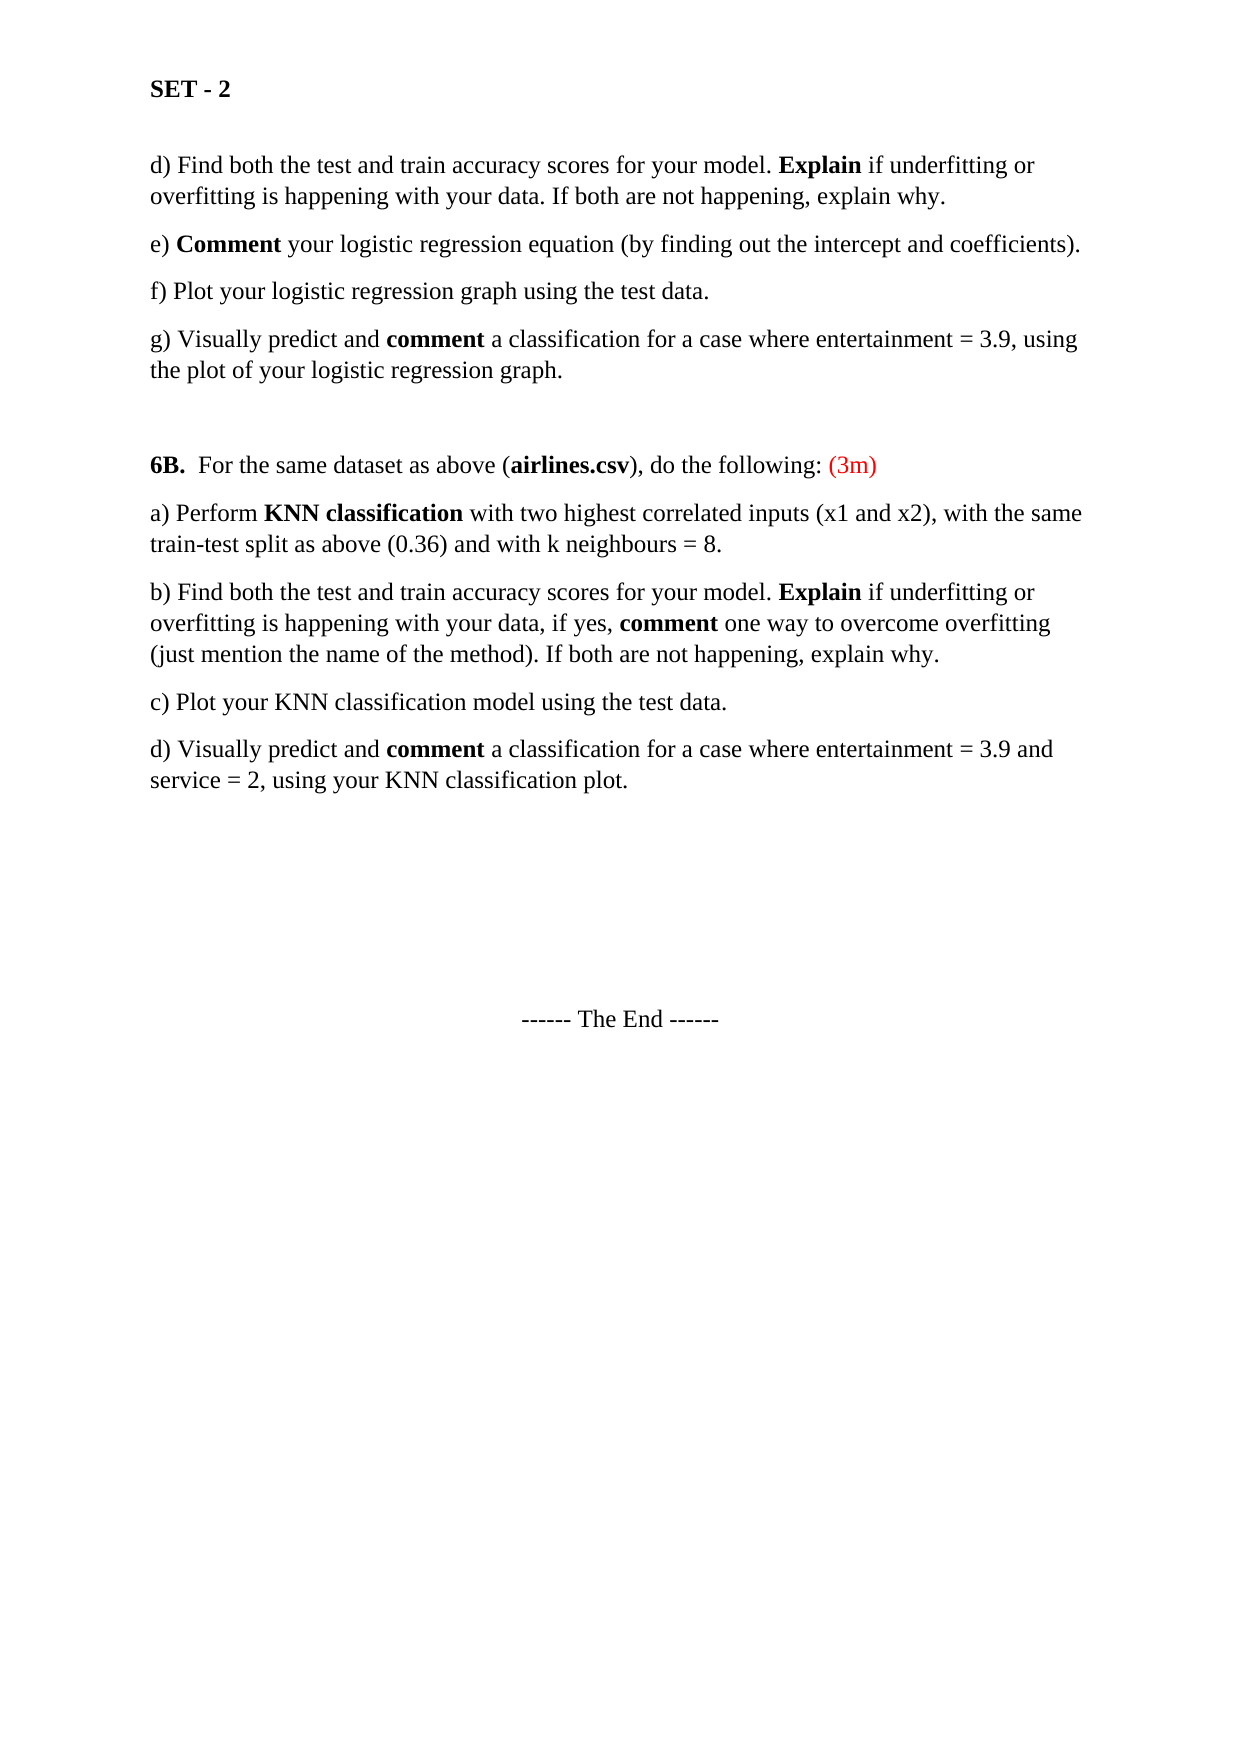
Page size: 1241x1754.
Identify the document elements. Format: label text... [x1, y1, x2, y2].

text f) Plot your logistic regression graph using the test data. [150, 276, 1090, 305]
text e) Comment your logistic regression equation (by finding out the intercept and coefficients). [150, 229, 1090, 257]
text d) Find both the test and train accuracy scores for your model. Explain if underfitting or overfitting is happening with your data. If both are not happening, explain why. [150, 150, 1090, 210]
text c) Plot your KNN classification model using the test data. [150, 687, 1090, 716]
text a) Perform KNN classification with two highest correlated inputs (x1 and x2), with the same train-test split as above (0.36) and with k neighbours = 8. [150, 498, 1090, 558]
text d) Visually predict and comment a classification for a case where entertainment = 3.9 and service = 2, using your KNN classification plot. [150, 734, 1090, 794]
text ------ The End ------ [150, 1004, 1090, 1033]
text b) Find both the test and train accuracy scores for your model. Explain if underfitting or overfitting is happening with your data, if yes, comment one way to overcome overfitting (just mention the name of the method). If both are not happening, explain why. [150, 577, 1090, 668]
text g) Visually predict and comment a classification for a case where entertainment = 3.9, using the plot of your logistic regression graph. [150, 324, 1090, 384]
text 6B. For the same dataset as above (airlines.csv), do the following: (3m) [150, 451, 1090, 479]
